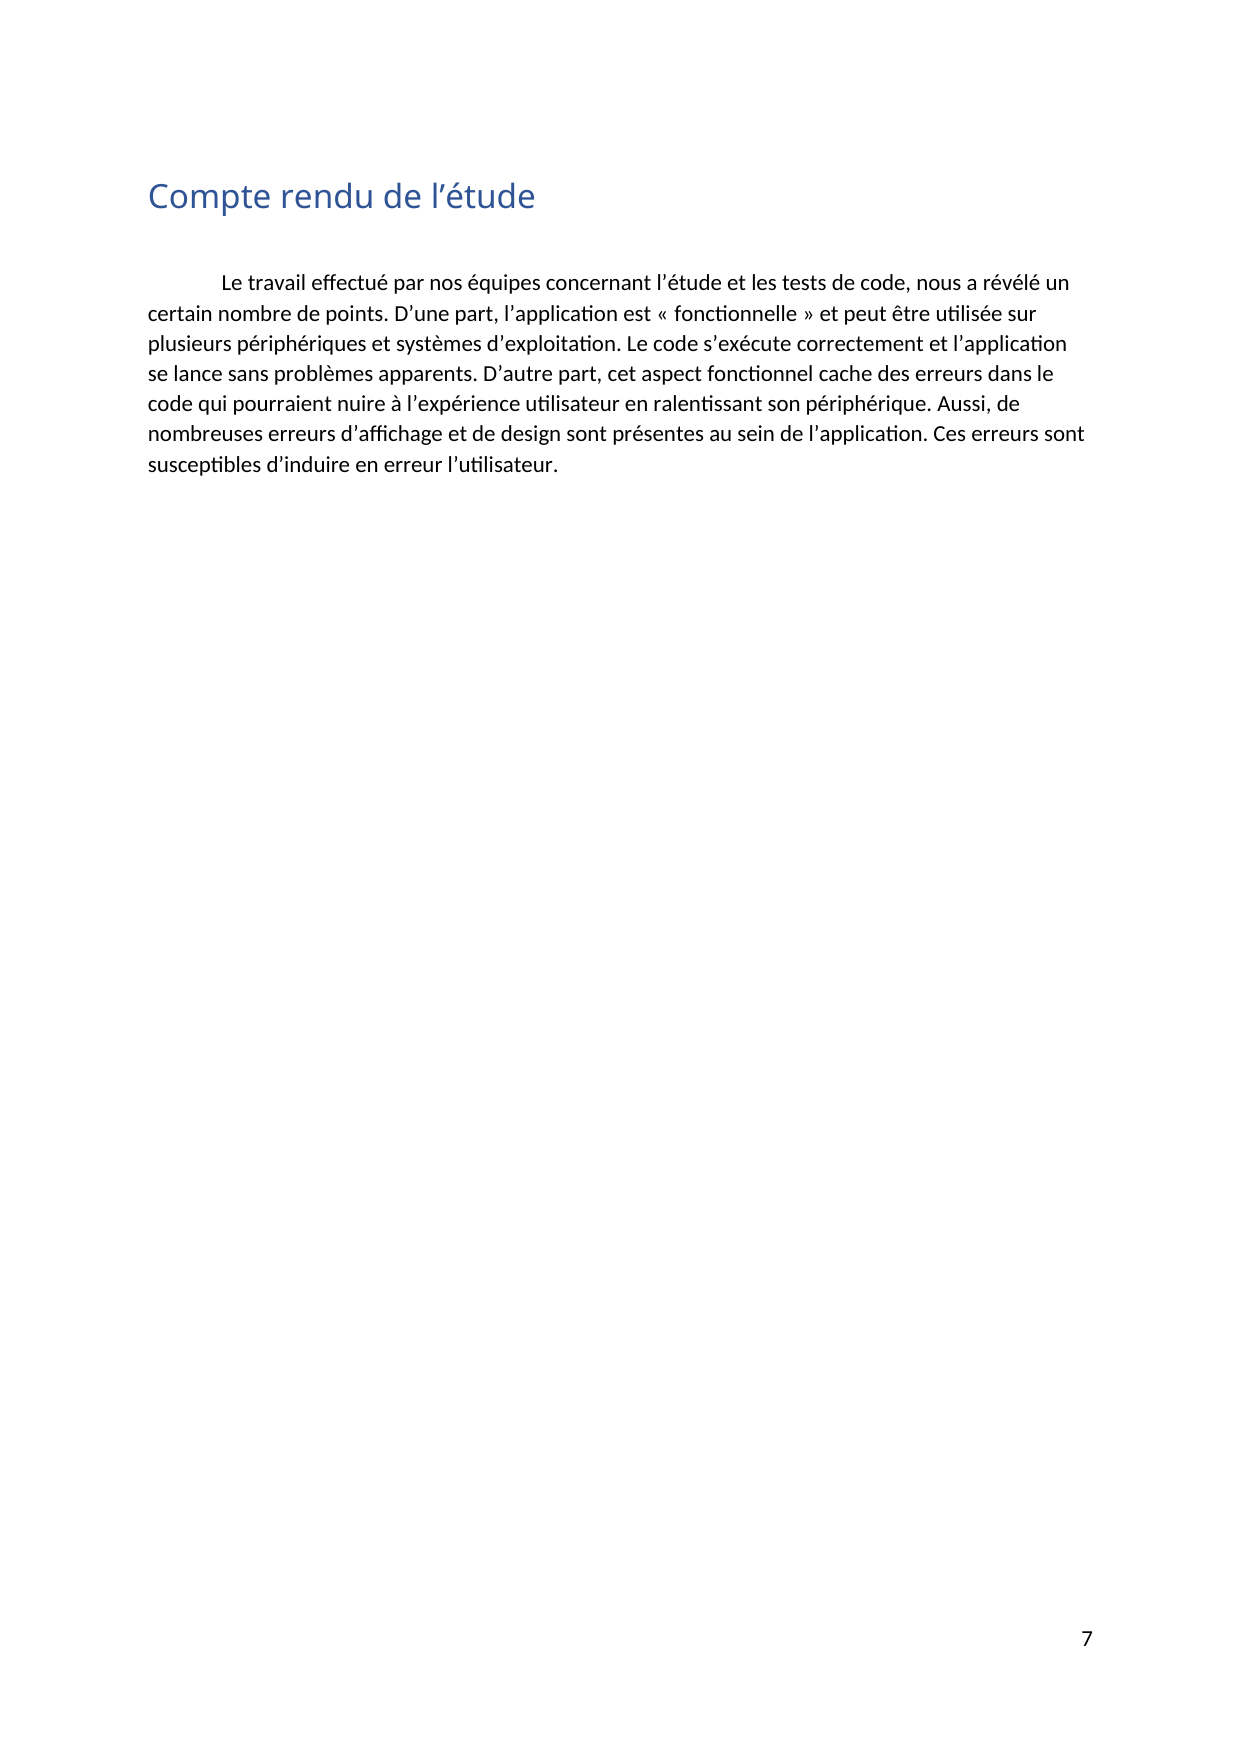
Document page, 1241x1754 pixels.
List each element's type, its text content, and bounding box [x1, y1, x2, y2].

subtitle Compte rendu de l’étude [148, 173, 1093, 218]
text Le travail effectué par nos équipes concernant l’étude et les tests de code, nous a révélé un certain nombre de points. D’une part, l’application est « fonctionnelle » et peut être utilisée sur plusieurs périphériques et systèmes d’exploitation. Le code s’exécute correctement et l’application se lance sans problèmes apparents. D’autre part, cet aspect fonctionnel cache des erreurs dans le code qui pourraient nuire à l’expérience utilisateur en ralentissant son périphérique. Aussi, de nombreuses erreurs d’affichage et de design sont présentes au sein de l’application. Ces erreurs sont susceptibles d’induire en erreur l’utilisateur. [148, 268, 1093, 478]
